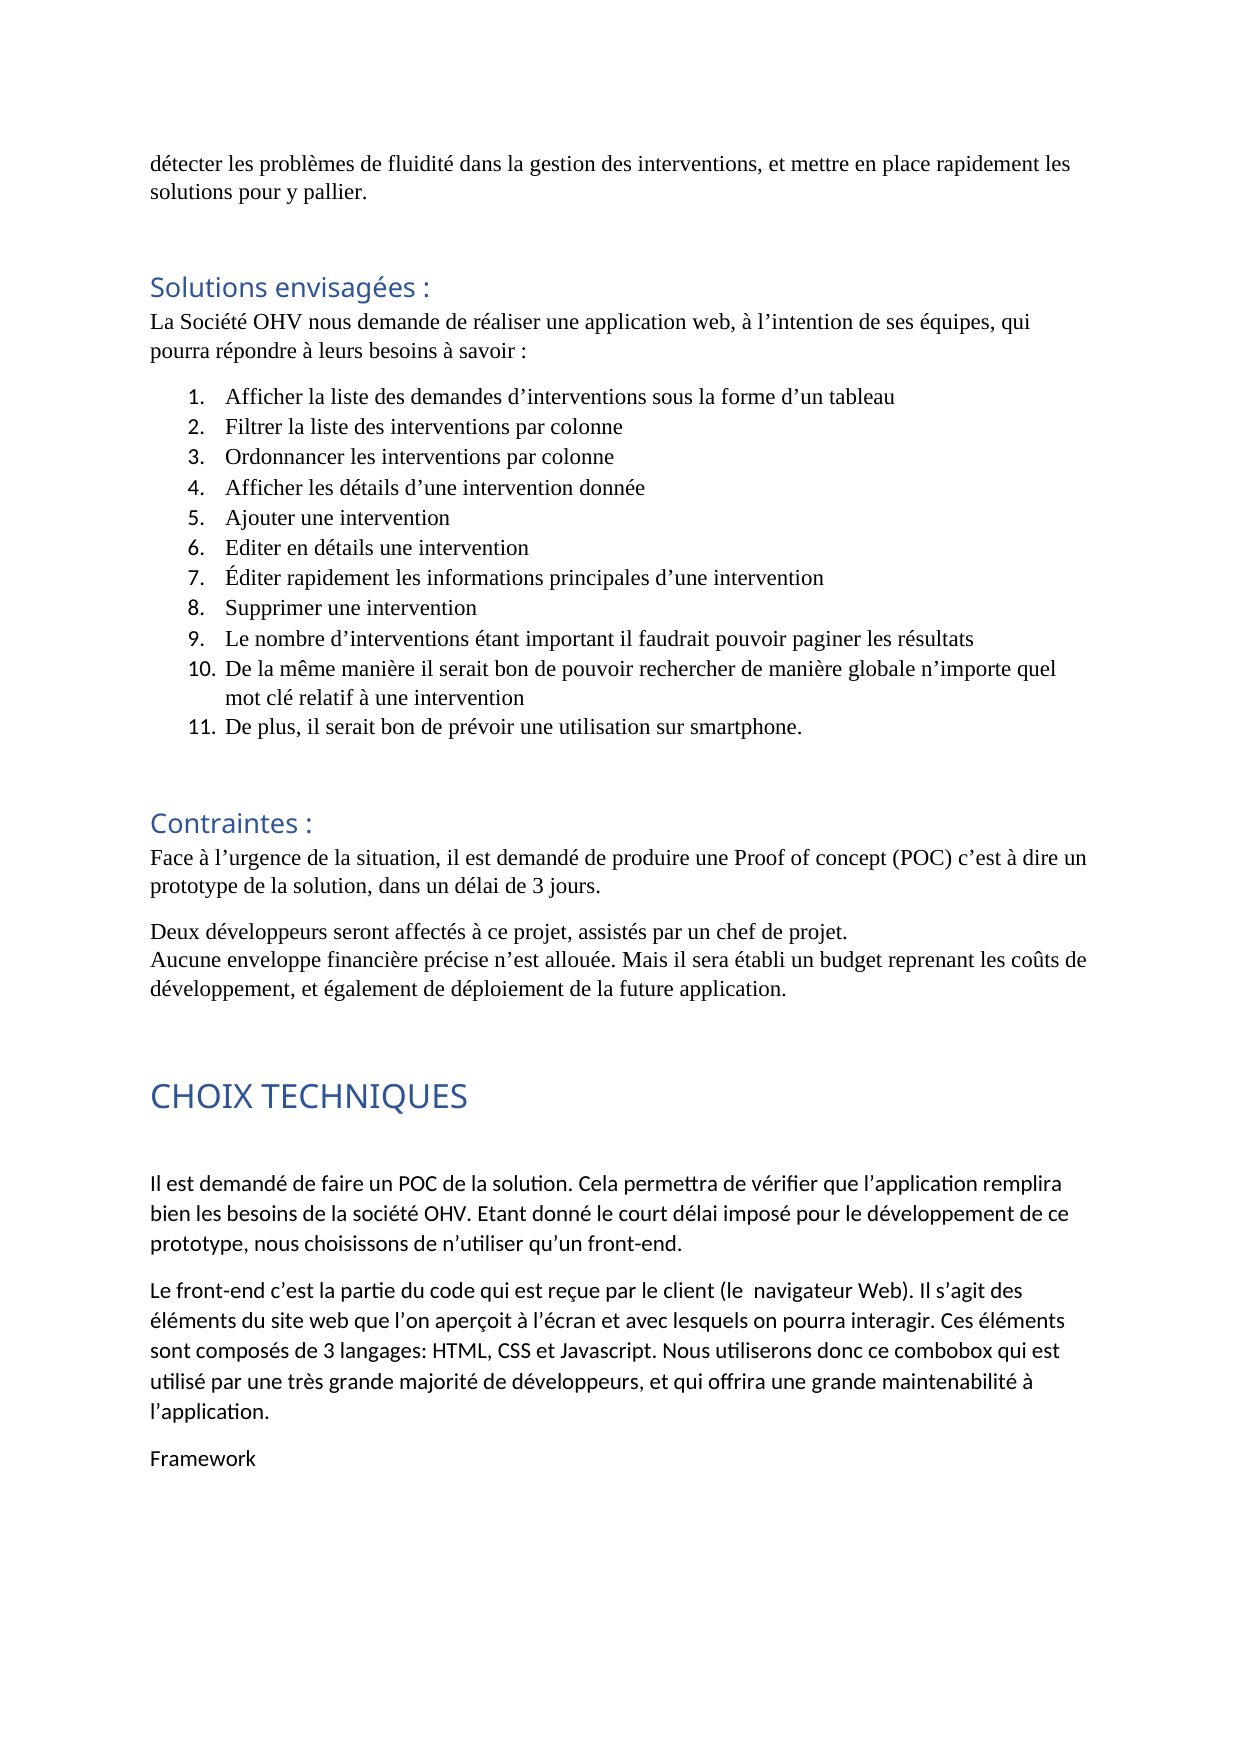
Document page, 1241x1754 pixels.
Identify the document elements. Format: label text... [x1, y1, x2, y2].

text Face à l’urgence de la situation, il est demandé de produire une Proof of concept (POC) c’est à dire un prototype de la solution, dans un délai de 3 jours. [150, 844, 1090, 899]
text Le front-end c’est la partie du code qui est reçue par le client (le navigateur Web). Il s’agit des éléments du site web que l’on aperçoit à l’écran et avec lesquels on pourra interagir. Ces éléments sont composés de 3 langages: HTML, CSS et Javascript. Nous utiliserons donc ce combobox qui est utilisé par une très grande majorité de développeurs, et qui offrira une grande maintenabilité à l’application. [150, 1276, 1090, 1425]
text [150, 150, 1090, 205]
list Ajouter une intervention [187, 503, 1090, 531]
subtitle Contraintes : [150, 804, 1090, 841]
list Afficher les détails d’une intervention donnée [187, 473, 1090, 501]
list Filtrer la liste des interventions par colonne [187, 412, 1090, 440]
subtitle CHOIX TECHNIQUES [150, 1073, 1090, 1118]
list Supprimer une intervention [187, 593, 1090, 621]
subtitle Solutions envisagées : [150, 269, 1090, 306]
list Le nombre d’interventions étant important il faudrait pouvoir paginer les résultats [187, 624, 1090, 652]
text Il est demandé de faire un POC de la solution. Cela permettra de vérifier que l’application remplira bien les besoins de la société OHV. Etant donné le court délai imposé pour le développement de ce prototype, nous choisissons de n’utiliser qu’un front-end. [150, 1169, 1090, 1257]
list De la même manière il serait bon de pouvoir rechercher de manière globale n’importe quel mot clé relatif à une intervention [187, 654, 1090, 710]
list De plus, il serait bon de prévoir une utilisation sur smartphone. [187, 712, 1090, 740]
list Afficher la liste des demandes d’interventions sous la forme d’un tableau [187, 382, 1090, 410]
text La Société OHV nous demande de réaliser une application web, à l’intention de ses équipes, qui pourra répondre à leurs besoins à savoir : [150, 308, 1090, 363]
text Framework [150, 1444, 1090, 1472]
list Editer en détails une intervention [187, 533, 1090, 561]
text Deux développeurs seront affectés à ce projet, assistés par un chef de projet. Aucune enveloppe financière précise n’est allouée. Mais il sera établi un budget reprenant les coûts de développement, et également de déploiement de la future application. [150, 918, 1090, 1001]
list Éditer rapidement les informations principales d’une intervention [187, 563, 1090, 591]
list Ordonnancer les interventions par colonne [187, 442, 1090, 470]
